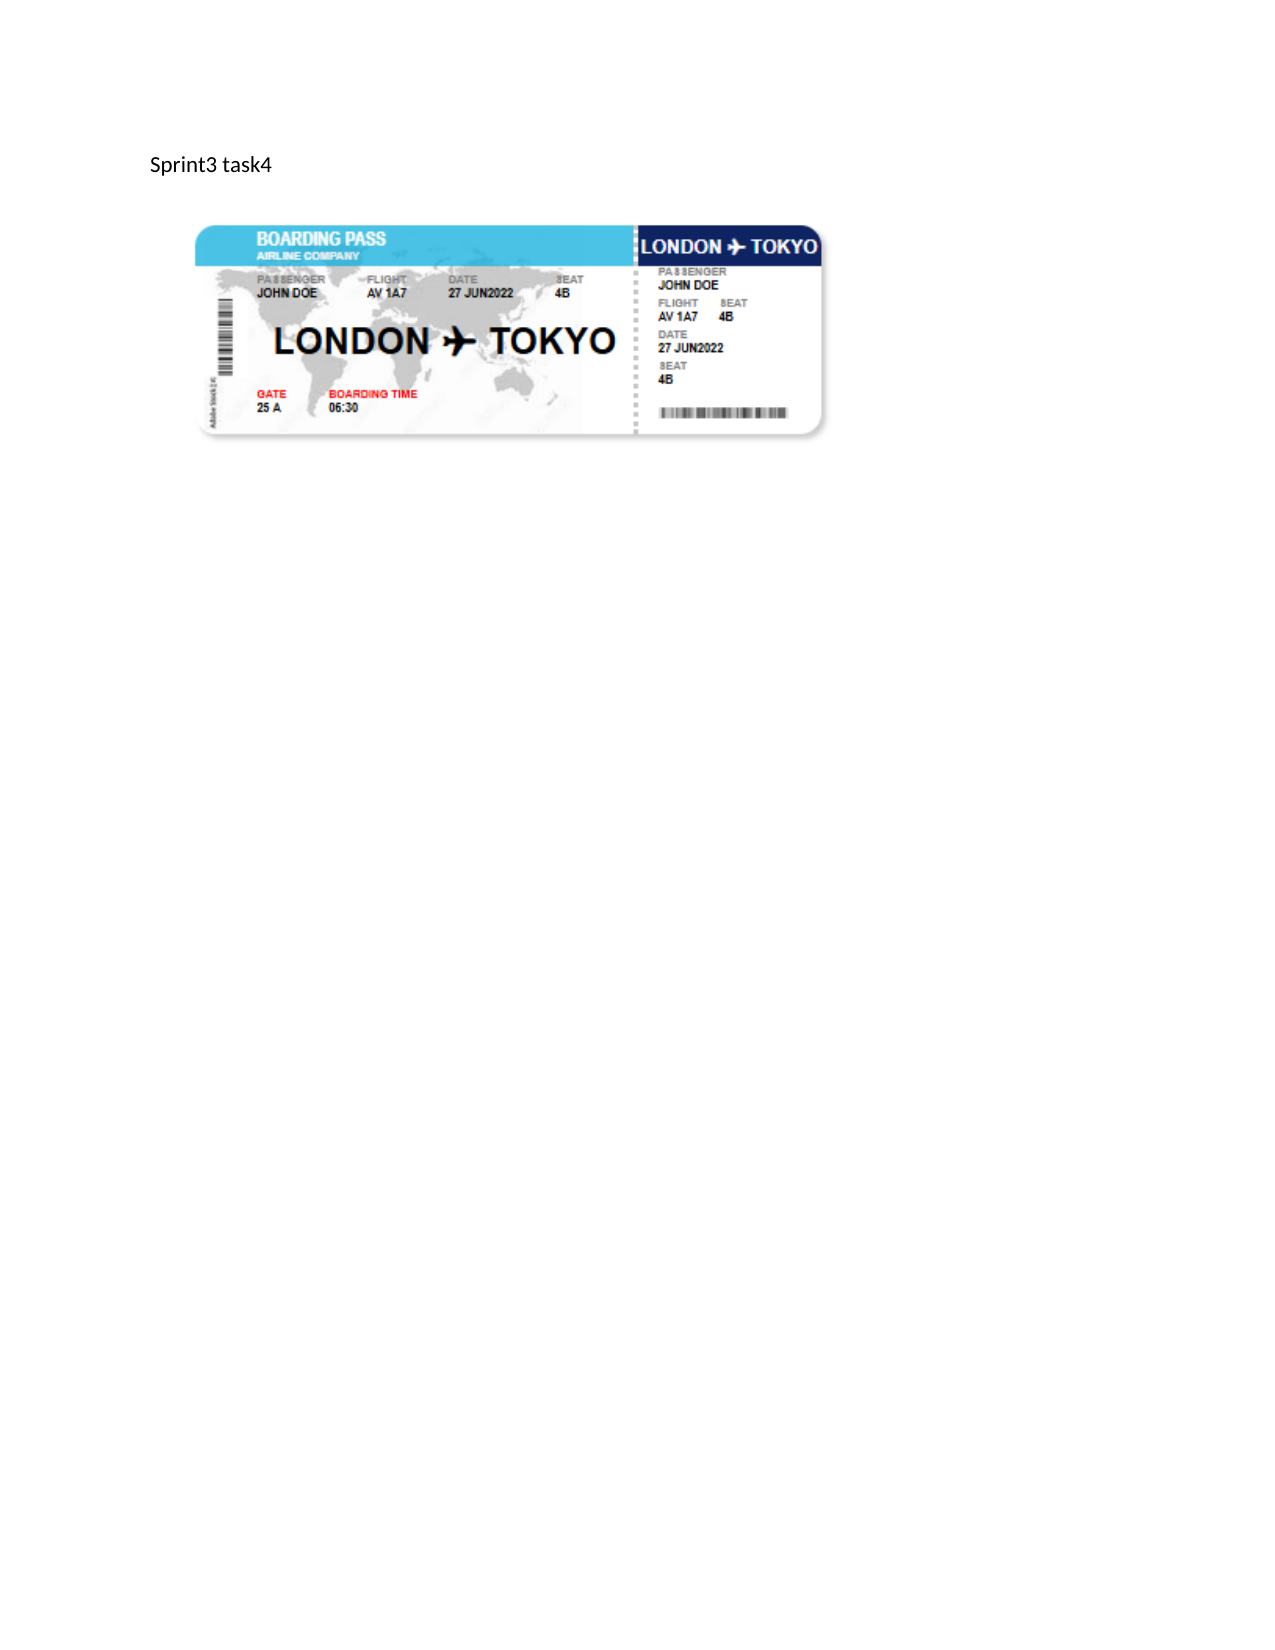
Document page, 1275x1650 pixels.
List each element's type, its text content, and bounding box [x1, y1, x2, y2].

text Sprint3 task4 [150, 150, 1125, 178]
picture [150, 203, 842, 461]
